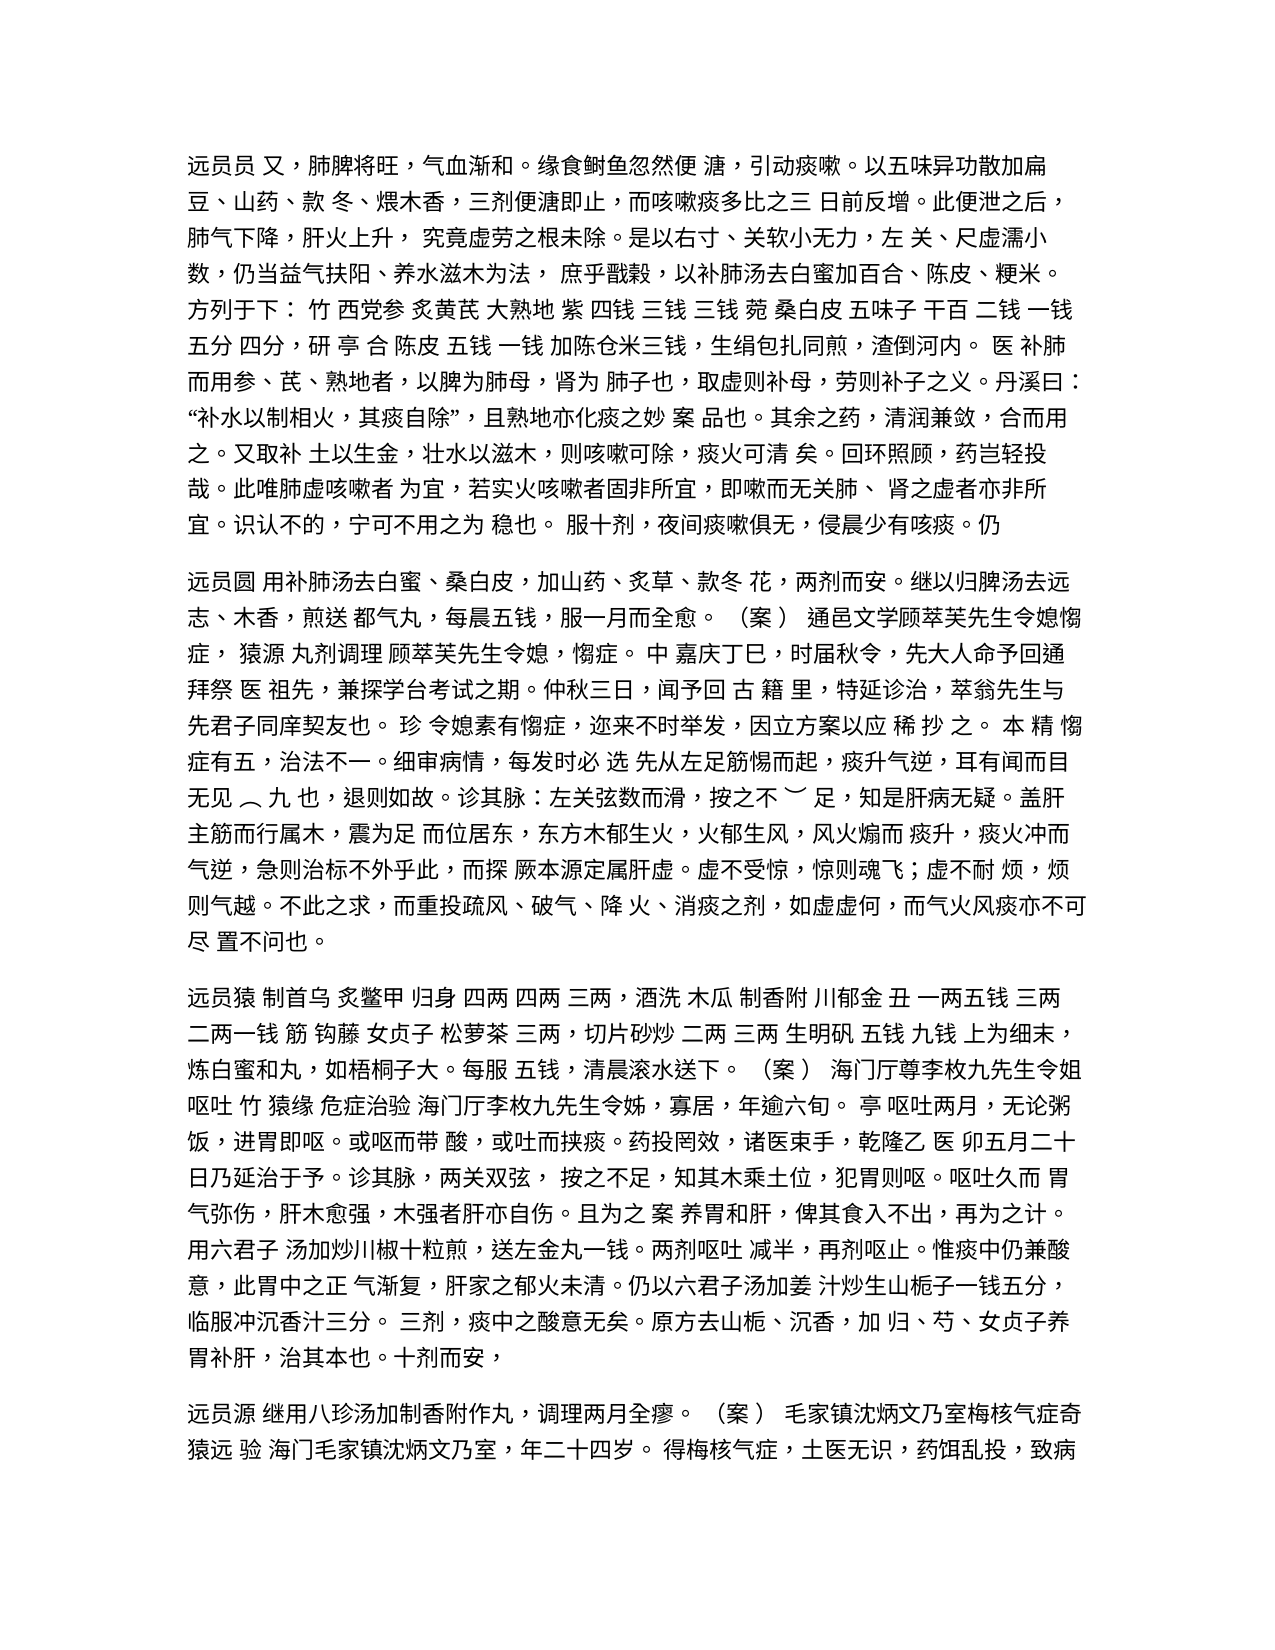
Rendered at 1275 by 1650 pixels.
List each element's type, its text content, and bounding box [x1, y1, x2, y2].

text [187, 1398, 1087, 1466]
text 远员员 又，肺脾将旺，气血渐和。缘食鲥鱼忽然便 溏，引动痰嗽。以五味异功散加扁豆、山药、款 冬、煨木香，三剂便溏即止，而咳嗽痰多比之三 日前反增。此便泄之后，肺气下降，肝火上升， 究竟虚劳之根未除。是以右寸、关软小无力，左 关、尺虚濡小数，仍当益气扶阳、养水滋木为法， 庶乎戬榖，以补肺汤去白蜜加百合、陈皮、粳米。 方列于下： 竹 西党参 炙黄芪 大熟地 紫 四钱 三钱 三钱 菀 桑白皮 五味子 干百 二钱 一钱五分 四分，研 亭 合 陈皮 五钱 一钱 加陈仓米三钱，生绢包扎同煎，渣倒河内。 医 补肺而用参、芪、熟地者，以脾为肺母，肾为 肺子也，取虚则补母，劳则补子之义。丹溪曰： “补水以制相火，其痰自除”，且熟地亦化痰之妙 案 品也。其余之药，清润兼敛，合而用之。又取补 土以生金，壮水以滋木，则咳嗽可除，痰火可清 矣。回环照顾，药岂轻投哉。此唯肺虚咳嗽者 为宜，若实火咳嗽者固非所宜，即嗽而无关肺、 肾之虚者亦非所宜。识认不的，宁可不用之为 稳也。 服十剂，夜间痰嗽俱无，侵晨少有咳痰。仍 [187, 150, 1087, 541]
text 远员圆 用补肺汤去白蜜、桑白皮，加山药、炙草、款冬 花，两剂而安。继以归脾汤去远志、木香，煎送 都气丸，每晨五钱，服一月而全愈。 （案 ） 通邑文学顾萃芙先生令媳㥮症， 猿源 丸剂调理 顾萃芙先生令媳，㥮症。 中 嘉庆丁巳，时届秋令，先大人命予回通拜祭 医 祖先，兼探学台考试之期。仲秋三日，闻予回 古 籍 里，特延诊治，萃翁先生与先君子同庠契友也。 珍 令媳素有㥮症，迩来不时举发，因立方案以应 稀 抄 之。 本 精 㥮症有五，治法不一。细审病情，每发时必 选 先从左足筋惕而起，痰升气逆，耳有闻而目无见 ︵ 九 也，退则如故。诊其脉：左关弦数而滑，按之不 ︶ 足，知是肝病无疑。盖肝主筋而行属木，震为足 而位居东，东方木郁生火，火郁生风，风火煽而 痰升，痰火冲而气逆，急则治标不外乎此，而探 厥本源定属肝虚。虚不受惊，惊则魂飞；虚不耐 烦，烦则气越。不此之求，而重投疏风、破气、降 火、消痰之剂，如虚虚何，而气火风痰亦不可尽 置不问也。 [187, 566, 1087, 957]
text 远员猿 制首乌 炙鳖甲 归身 四两 四两 三两，酒洗 木瓜 制香附 川郁金 丑 一两五钱 三两 二两一钱 筋 钩藤 女贞子 松萝茶 三两，切片砂炒 二两 三两 生明矾 五钱 九钱 上为细末，炼白蜜和丸，如梧桐子大。每服 五钱，清晨滚水送下。 （案 ） 海门厅尊李枚九先生令姐呕吐 竹 猿缘 危症治验 海门厅李枚九先生令姊，寡居，年逾六旬。 亭 呕吐两月，无论粥饭，进胃即呕。或呕而带 酸，或吐而挟痰。药投罔效，诸医束手，乾隆乙 医 卯五月二十日乃延治于予。诊其脉，两关双弦， 按之不足，知其木乘土位，犯胃则呕。呕吐久而 胃气弥伤，肝木愈强，木强者肝亦自伤。且为之 案 养胃和肝，俾其食入不出，再为之计。用六君子 汤加炒川椒十粒煎，送左金丸一钱。两剂呕吐 减半，再剂呕止。惟痰中仍兼酸意，此胃中之正 气渐复，肝家之郁火未清。仍以六君子汤加姜 汁炒生山栀子一钱五分，临服冲沉香汁三分。 三剂，痰中之酸意无矣。原方去山栀、沉香，加 归、芍、女贞子养胃补肝，治其本也。十剂而安， [187, 982, 1087, 1373]
